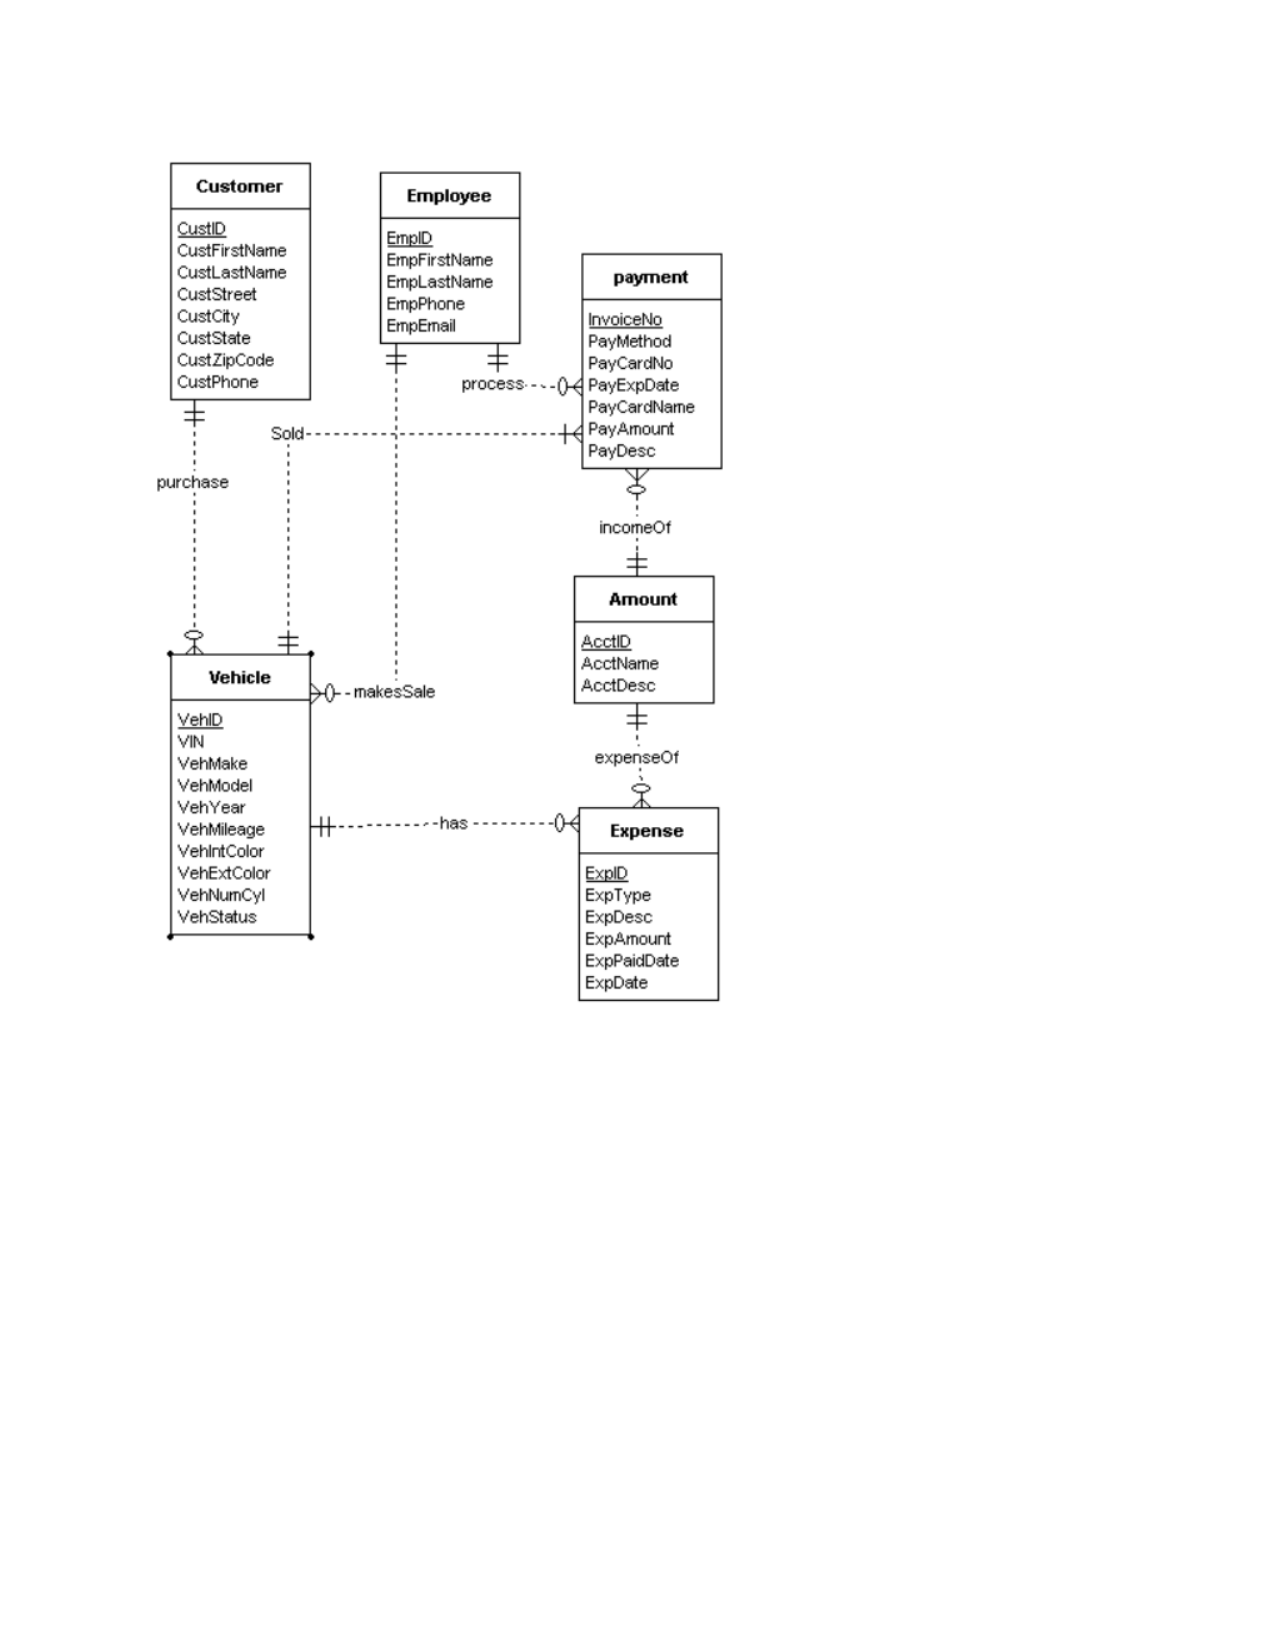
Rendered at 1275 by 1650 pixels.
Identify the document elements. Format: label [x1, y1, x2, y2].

picture [150, 149, 749, 1035]
